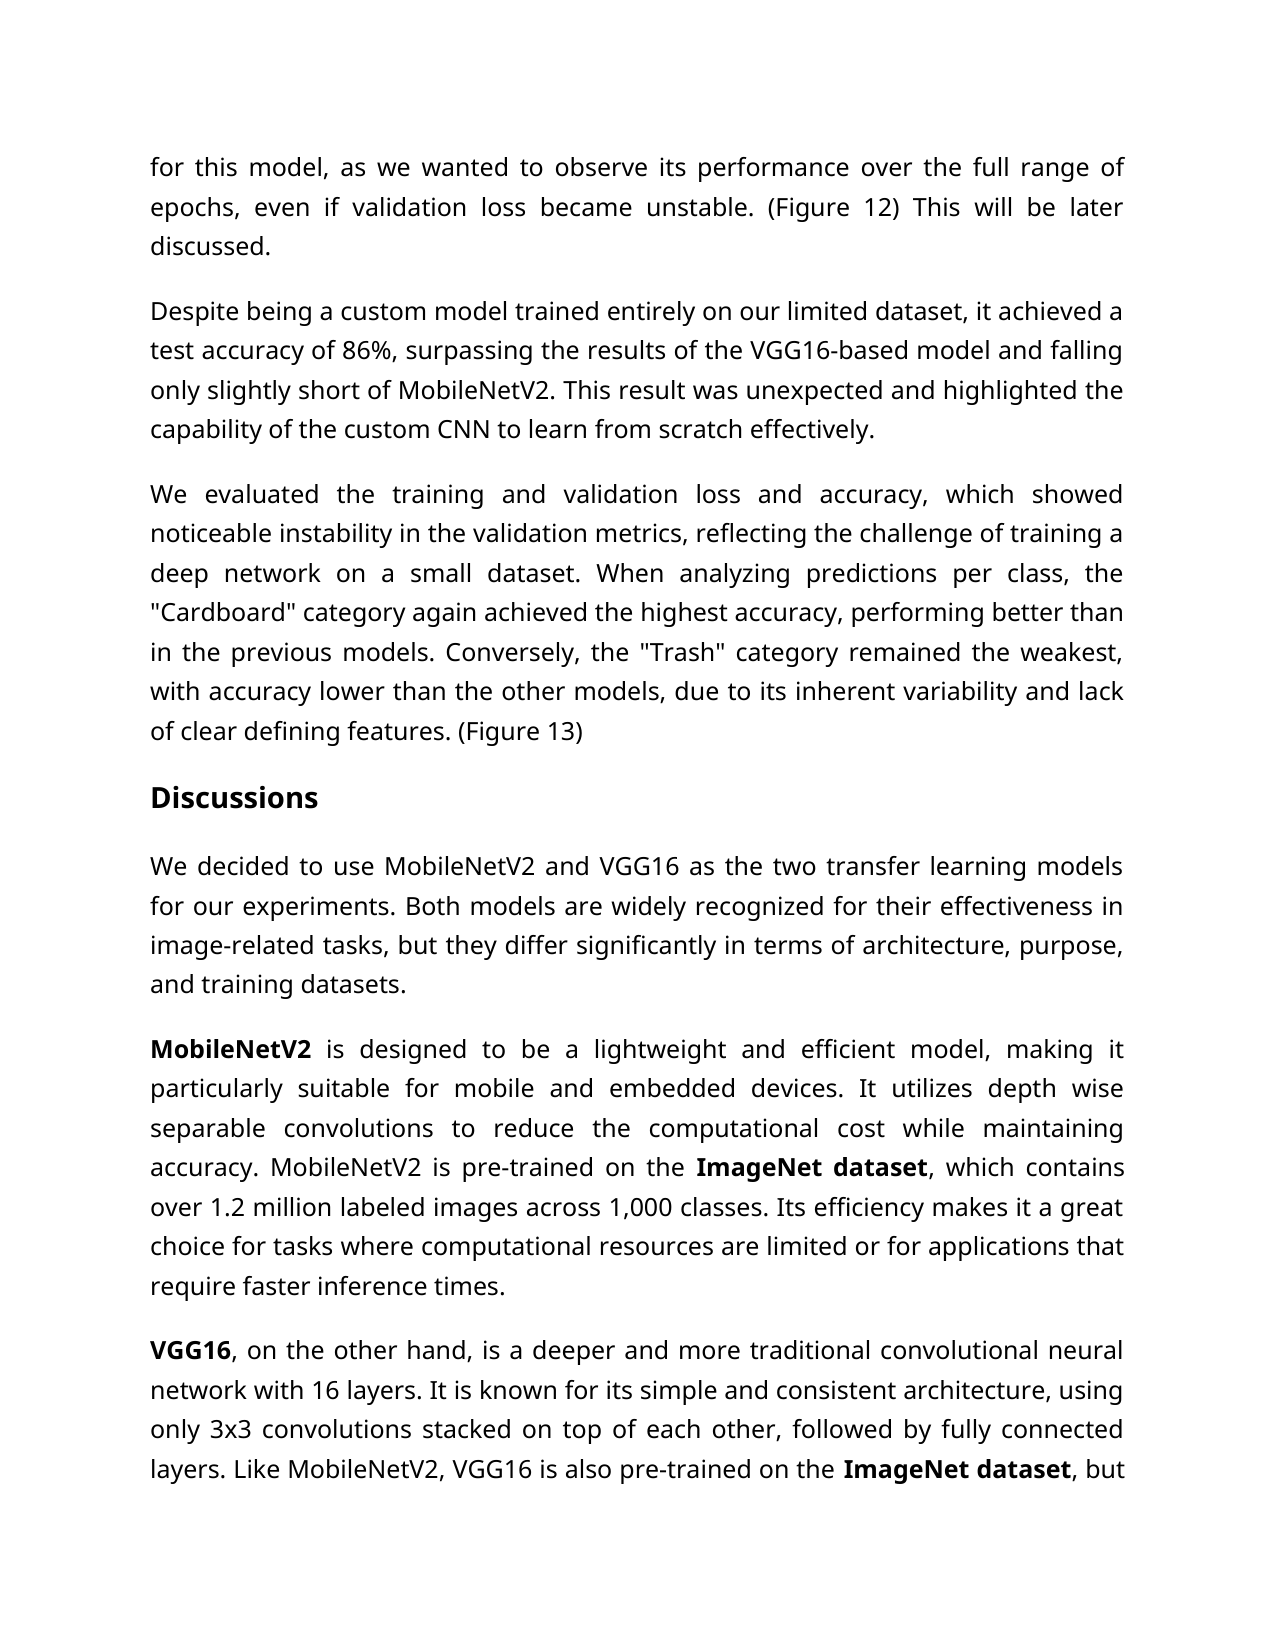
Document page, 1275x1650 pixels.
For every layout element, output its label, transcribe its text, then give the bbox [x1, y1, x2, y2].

text MobileNetV2 is designed to be a lightweight and efficient model, making it particularly suitable for mobile and embedded devices. It utilizes depth wise separable convolutions to reduce the computational cost while maintaining accuracy. MobileNetV2 is pre-trained on the ImageNet dataset, which contains over 1.2 million labeled images across 1,000 classes. Its efficiency makes it a great choice for tasks where computational resources are limited or for applications that require faster inference times. [150, 1032, 1125, 1302]
text Despite being a custom model trained entirely on our limited dataset, it achieved a test accuracy of 86%, surpassing the results of the VGG16-based model and falling only slightly short of MobileNetV2. This result was unexpected and highlighted the capability of the custom CNN to learn from scratch effectively. [150, 293, 1125, 446]
text We evaluated the training and validation loss and accuracy, which showed noticeable instability in the validation metrics, reflecting the challenge of training a deep network on a small dataset. When analyzing predictions per class, the "Cardboard" category again achieved the highest accuracy, performing better than in the previous models. Conversely, the "Trash" category remained the weakest, with accuracy lower than the other models, due to its inherent variability and lack of clear defining features. (Figure 13) [150, 476, 1125, 747]
text Discussions [150, 778, 1125, 817]
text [150, 1333, 1125, 1485]
text We decided to use MobileNetV2 and VGG16 as the two transfer learning models for our experiments. Both models are widely recognized for their effectiveness in image-related tasks, but they differ significantly in terms of architecture, purpose, and training datasets. [150, 849, 1125, 1001]
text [150, 150, 1125, 263]
